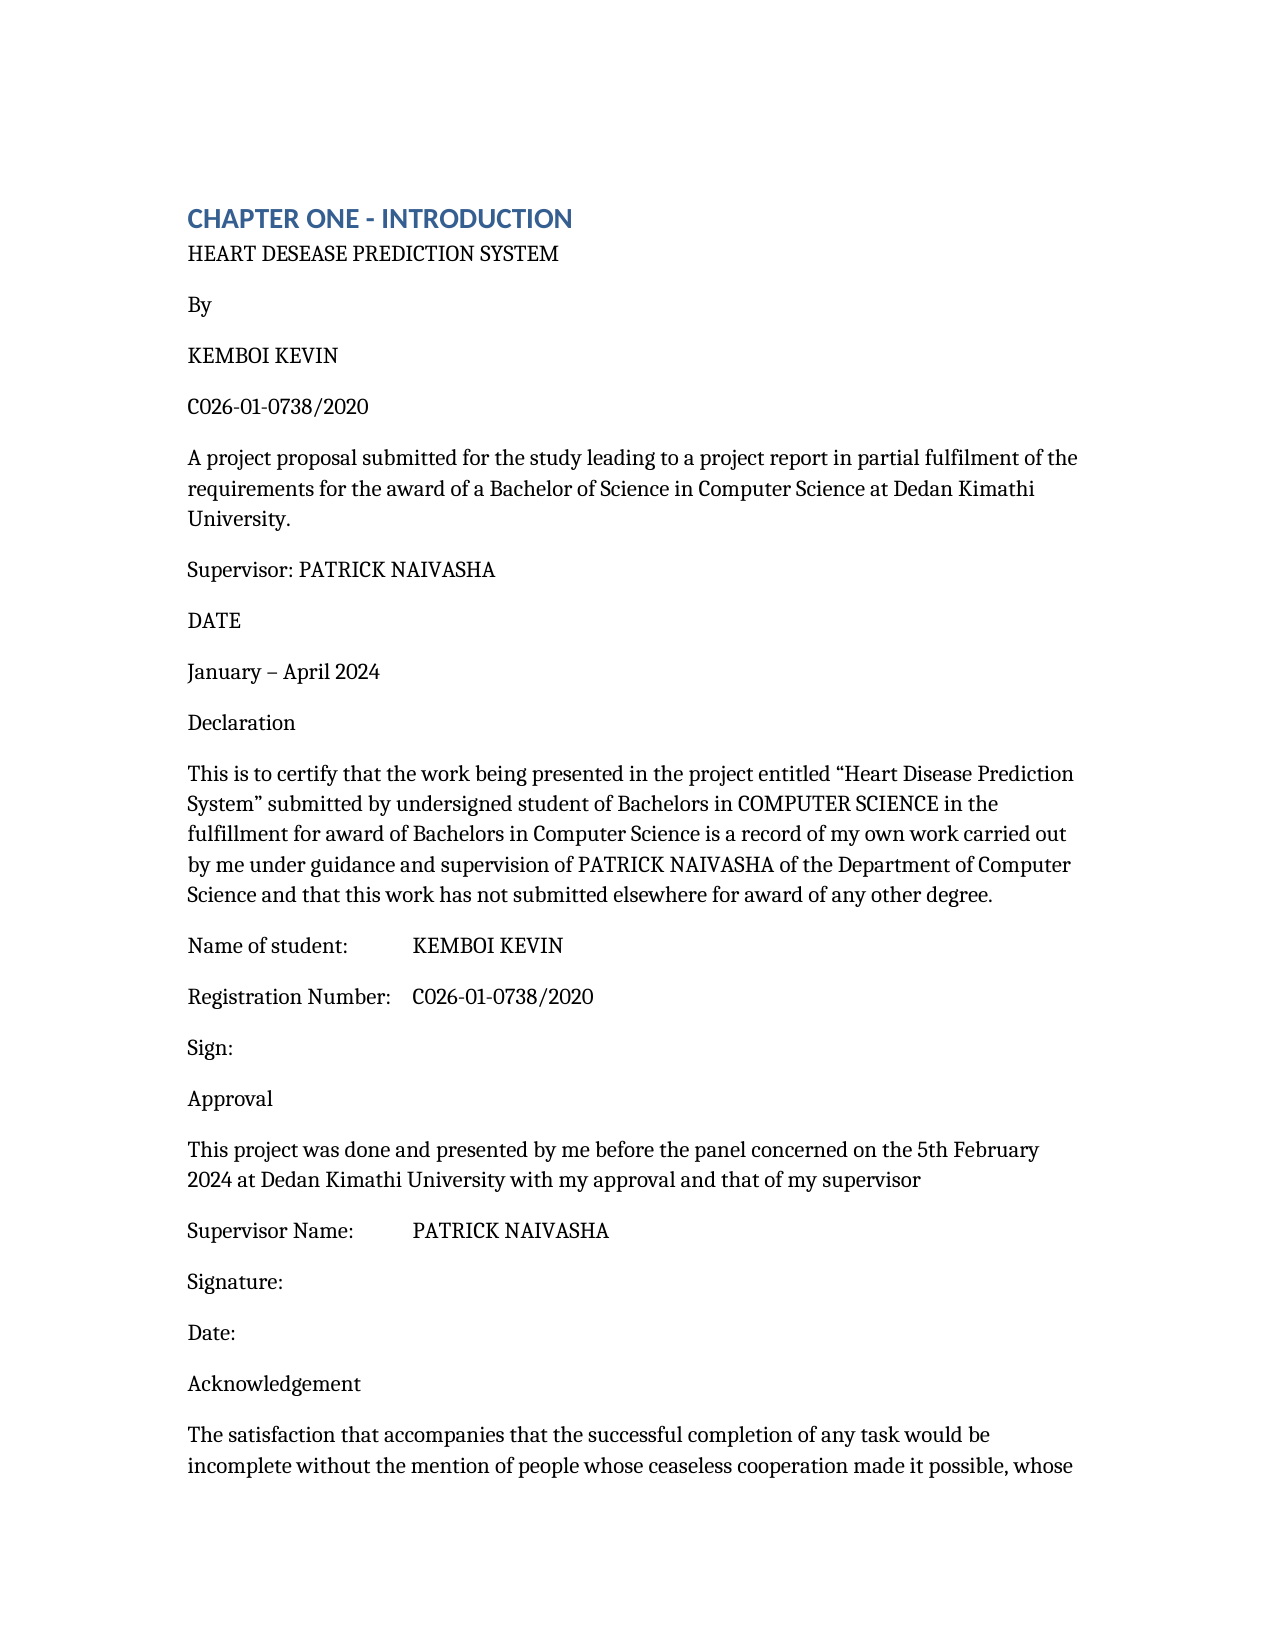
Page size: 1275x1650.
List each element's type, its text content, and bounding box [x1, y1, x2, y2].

text DATE [187, 608, 1087, 634]
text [187, 1422, 1087, 1479]
text Name of student: KEMBOI KEVIN [187, 933, 1087, 959]
text Approval [187, 1086, 1087, 1112]
text Supervisor: PATRICK NAIVASHA [187, 557, 1087, 583]
text Sign: [187, 1035, 1087, 1061]
text By [187, 292, 1087, 318]
text HEART DESEASE PREDICTION SYSTEM [187, 241, 1087, 267]
text C026-01-0738/2020 [187, 394, 1087, 420]
text Supervisor Name: PATRICK NAIVASHA [187, 1218, 1087, 1244]
text A project proposal submitted for the study leading to a project report in partial fulfilment of the requirements for the award of a Bachelor of Science in Computer Science at Dedan Kimathi University. [187, 445, 1087, 532]
text Registration Number: C026-01-0738/2020 [187, 984, 1087, 1010]
text Acknowledgement [187, 1371, 1087, 1397]
subtitle CHAPTER ONE - INTRODUCTION [187, 200, 1087, 236]
text Signature: [187, 1269, 1087, 1295]
text Declaration [187, 710, 1087, 736]
text January – April 2024 [187, 659, 1087, 685]
text This project was done and presented by me before the panel concerned on the 5th February 2024 at Dedan Kimathi University with my approval and that of my supervisor [187, 1137, 1087, 1193]
text This is to certify that the work being presented in the project entitled “Heart Disease Prediction System” submitted by undersigned student of Bachelors in COMPUTER SCIENCE in the fulfillment for award of Bachelors in Computer Science is a record of my own work carried out by me under guidance and supervision of PATRICK NAIVASHA of the Department of Computer Science and that this work has not submitted elsewhere for award of any other degree. [187, 761, 1087, 908]
text Date: [187, 1320, 1087, 1346]
text KEMBOI KEVIN [187, 343, 1087, 369]
